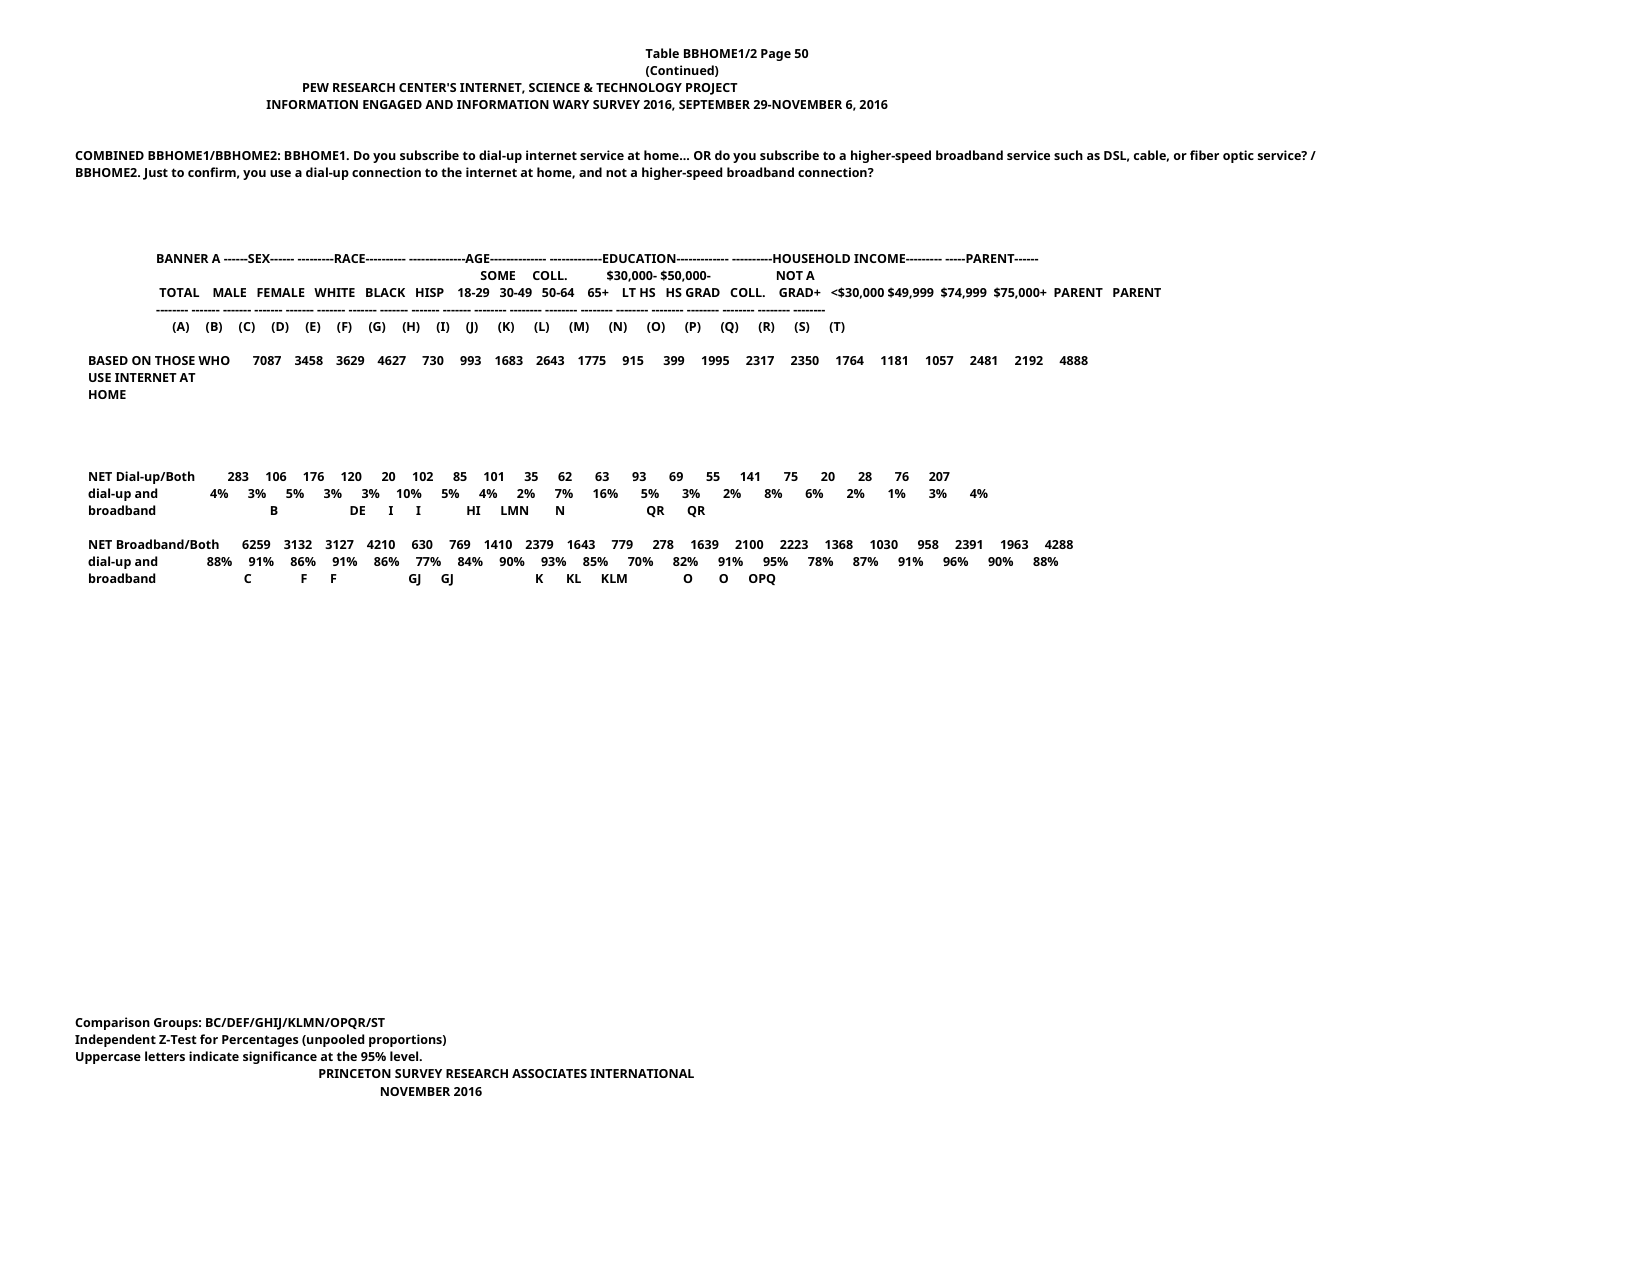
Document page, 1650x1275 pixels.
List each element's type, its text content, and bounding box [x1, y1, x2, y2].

text broadband B DE I I HI LMN N QR QR [75, 502, 1612, 519]
text broadband C F F GJ GJ K KL KLM O O OPQ [75, 570, 1612, 587]
text dial-up and 4% 3% 5% 3% 3% 10% 5% 4% 2% 7% 16% 5% 3% 2% 8% 6% 2% 1% 3% 4% [75, 485, 1612, 502]
text (Continued) [75, 62, 1612, 79]
text PEW RESEARCH CENTER'S INTERNET, SCIENCE & TECHNOLOGY PROJECT [75, 79, 1612, 96]
text BANNER A ------SEX------ ---------RACE---------- --------------AGE-------------- -------------EDUCATION------------- ----------HOUSEHOLD INCOME--------- -----PARENT------ [75, 250, 1612, 267]
text Table BBHOME1/2 Page 50 [75, 45, 1612, 62]
text BBHOME2. Just to confirm, you use a dial-up connection to the internet at home, and not a higher-speed broadband connection? [75, 164, 1612, 182]
text HOME [75, 387, 1612, 404]
text -------- ------- ------- ------- ------- ------- ------- ------- ------- ------- -------- -------- -------- -------- -------- -------- -------- -------- -------- -------- [75, 301, 1612, 318]
text dial-up and 88% 91% 86% 91% 86% 77% 84% 90% 93% 85% 70% 82% 91% 95% 78% 87% 91% 96% 90% 88% [75, 553, 1612, 570]
text USE INTERNET AT [75, 369, 1612, 387]
text Uppercase letters indicate significance at the 95% level. [75, 1048, 1612, 1066]
text Independent Z-Test for Percentages (unpooled proportions) [75, 1031, 1612, 1048]
text (A) (B) (C) (D) (E) (F) (G) (H) (I) (J) (K) (L) (M) (N) (O) (P) (Q) (R) (S) (T) [75, 318, 1612, 335]
text Comparison Groups: BC/DEF/GHIJ/KLMN/OPQR/ST [75, 1014, 1612, 1031]
text BASED ON THOSE WHO 7087 3458 3629 4627 730 993 1683 2643 1775 915 399 1995 2317 2350 1764 1181 1057 2481 2192 4888 [75, 352, 1612, 369]
text PRINCETON SURVEY RESEARCH ASSOCIATES INTERNATIONAL [75, 1066, 1612, 1083]
text NOVEMBER 2016 [75, 1083, 1612, 1100]
text TOTAL MALE FEMALE WHITE BLACK HISP 18-29 30-49 50-64 65+ LT HS HS GRAD COLL. GRAD+ <$30,000 $49,999 $74,999 $75,000+ PARENT PARENT [75, 284, 1612, 301]
text COMBINED BBHOME1/BBHOME2: BBHOME1. Do you subscribe to dial-up internet service at home... OR do you subscribe to a higher-speed broadband service such as DSL, cable, or fiber optic service? / [75, 147, 1612, 164]
text NET Dial-up/Both 283 106 176 120 20 102 85 101 35 62 63 93 69 55 141 75 20 28 76 207 [75, 468, 1612, 485]
text INFORMATION ENGAGED AND INFORMATION WARY SURVEY 2016, SEPTEMBER 29-NOVEMBER 6, 2016 [75, 96, 1612, 113]
text SOME COLL. $30,000- $50,000- NOT A [75, 267, 1612, 284]
text NET Broadband/Both 6259 3132 3127 4210 630 769 1410 2379 1643 779 278 1639 2100 2223 1368 1030 958 2391 1963 4288 [75, 536, 1612, 553]
